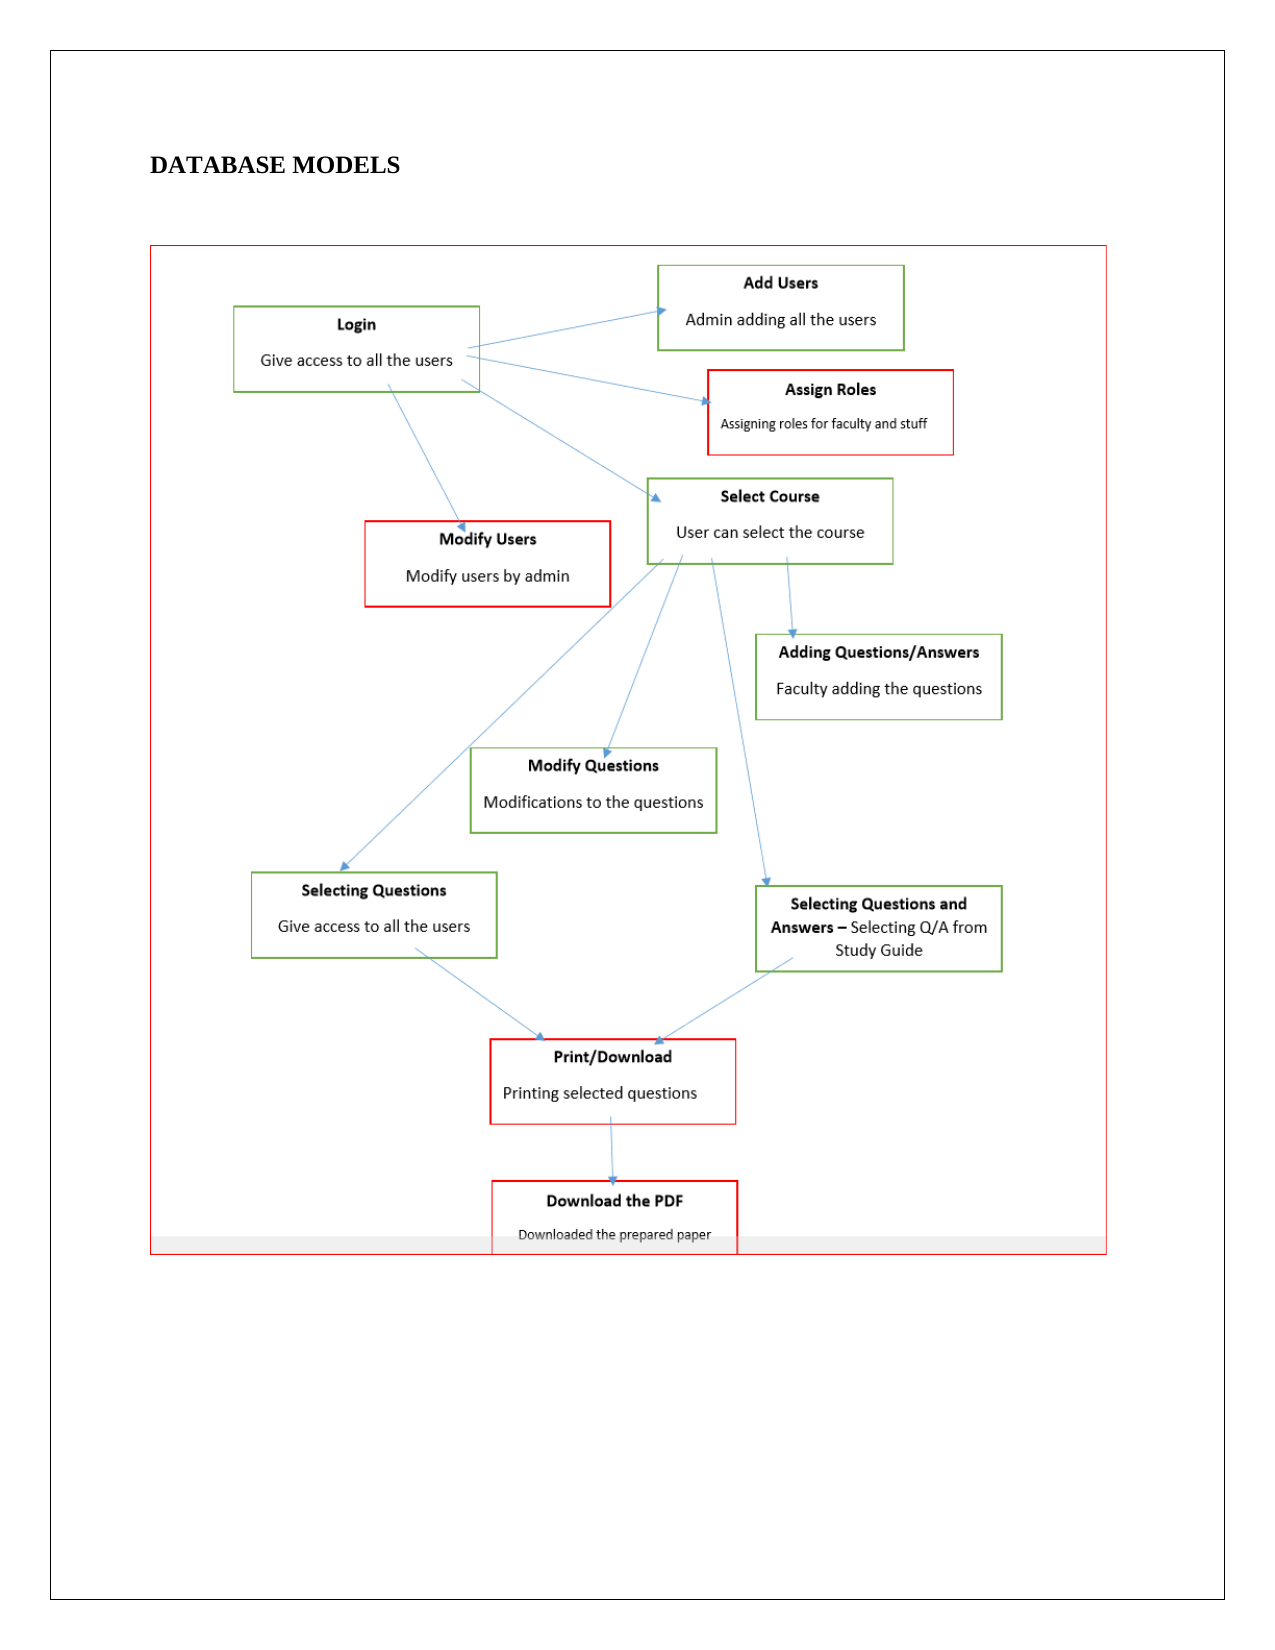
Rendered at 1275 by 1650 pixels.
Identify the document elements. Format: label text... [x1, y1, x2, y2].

picture [150, 245, 1107, 1255]
text DATABASE MODELS [150, 150, 1125, 179]
